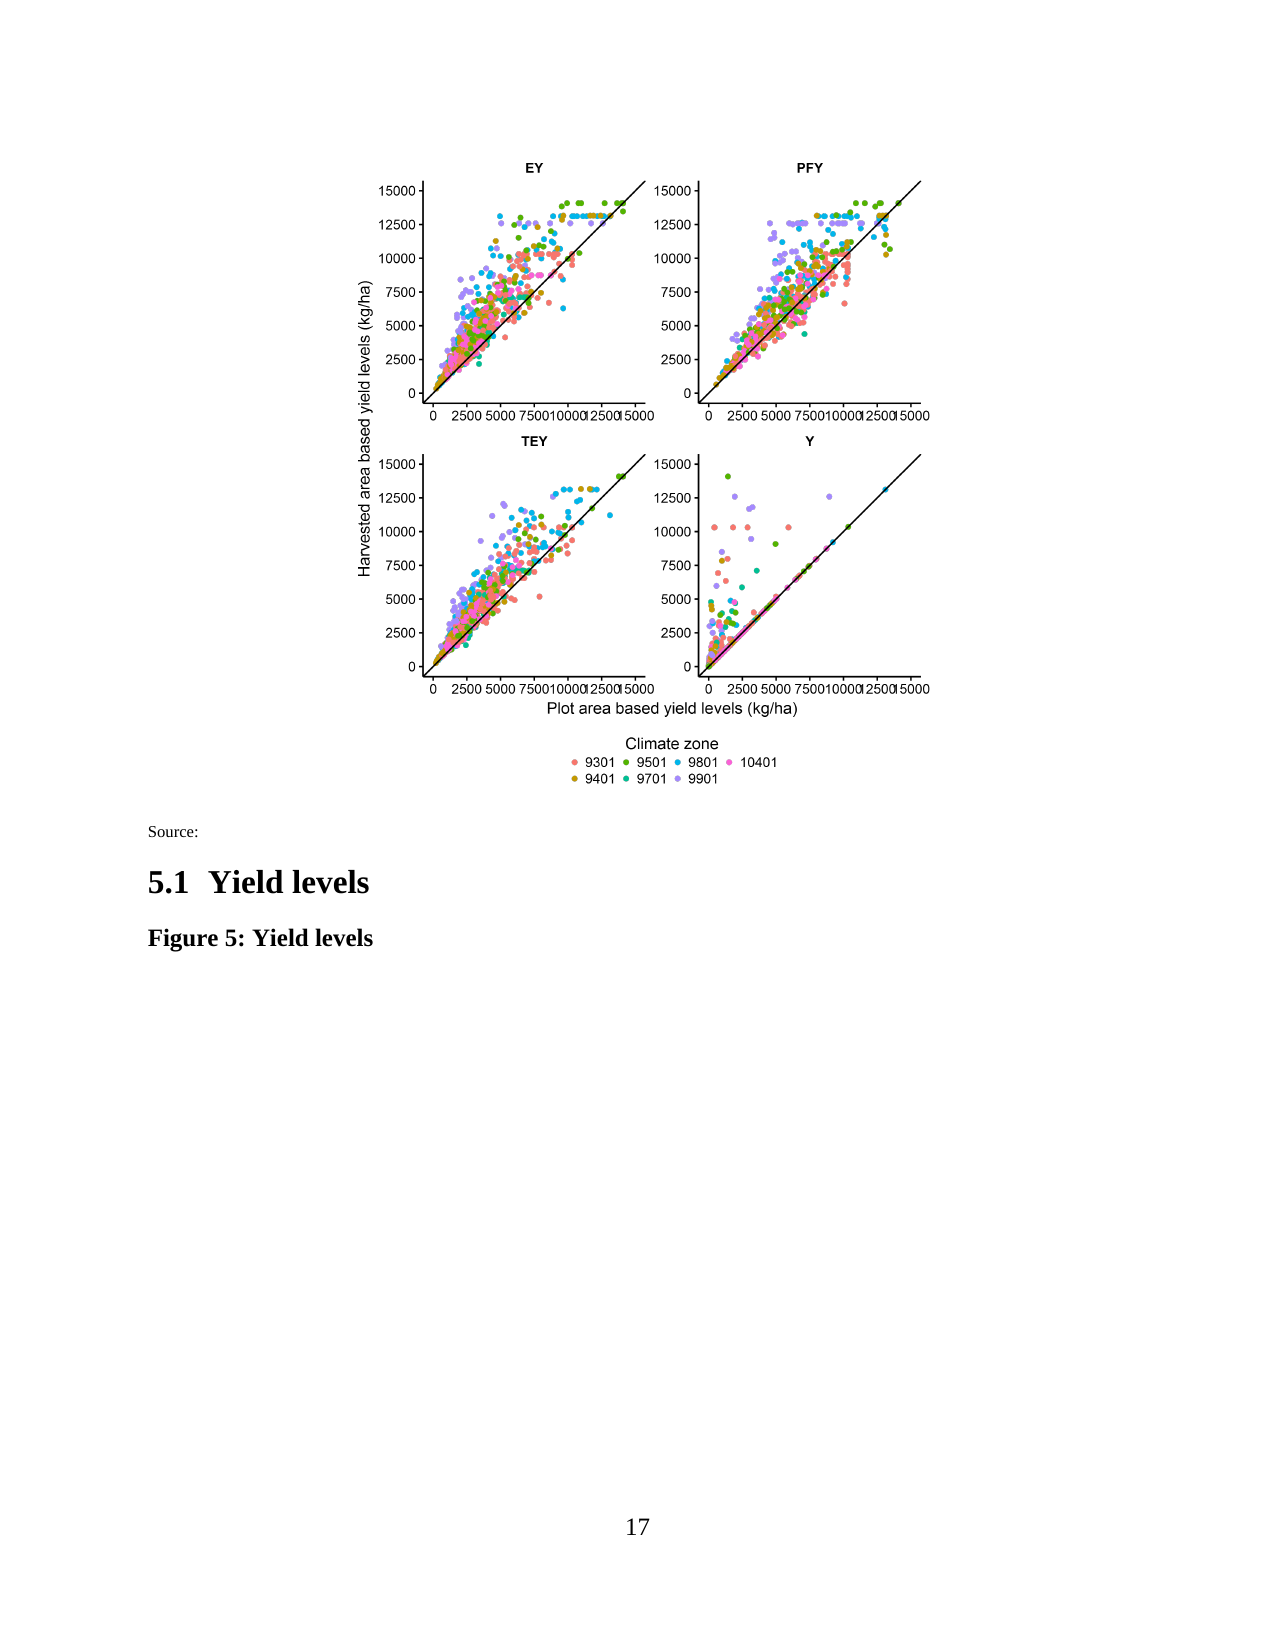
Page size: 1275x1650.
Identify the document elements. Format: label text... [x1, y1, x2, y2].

subtitle Yield levels [148, 862, 1127, 900]
subtitle Source: [148, 822, 1127, 841]
text Figure 5: Yield levels [148, 923, 1127, 952]
picture [147, 147, 1127, 801]
